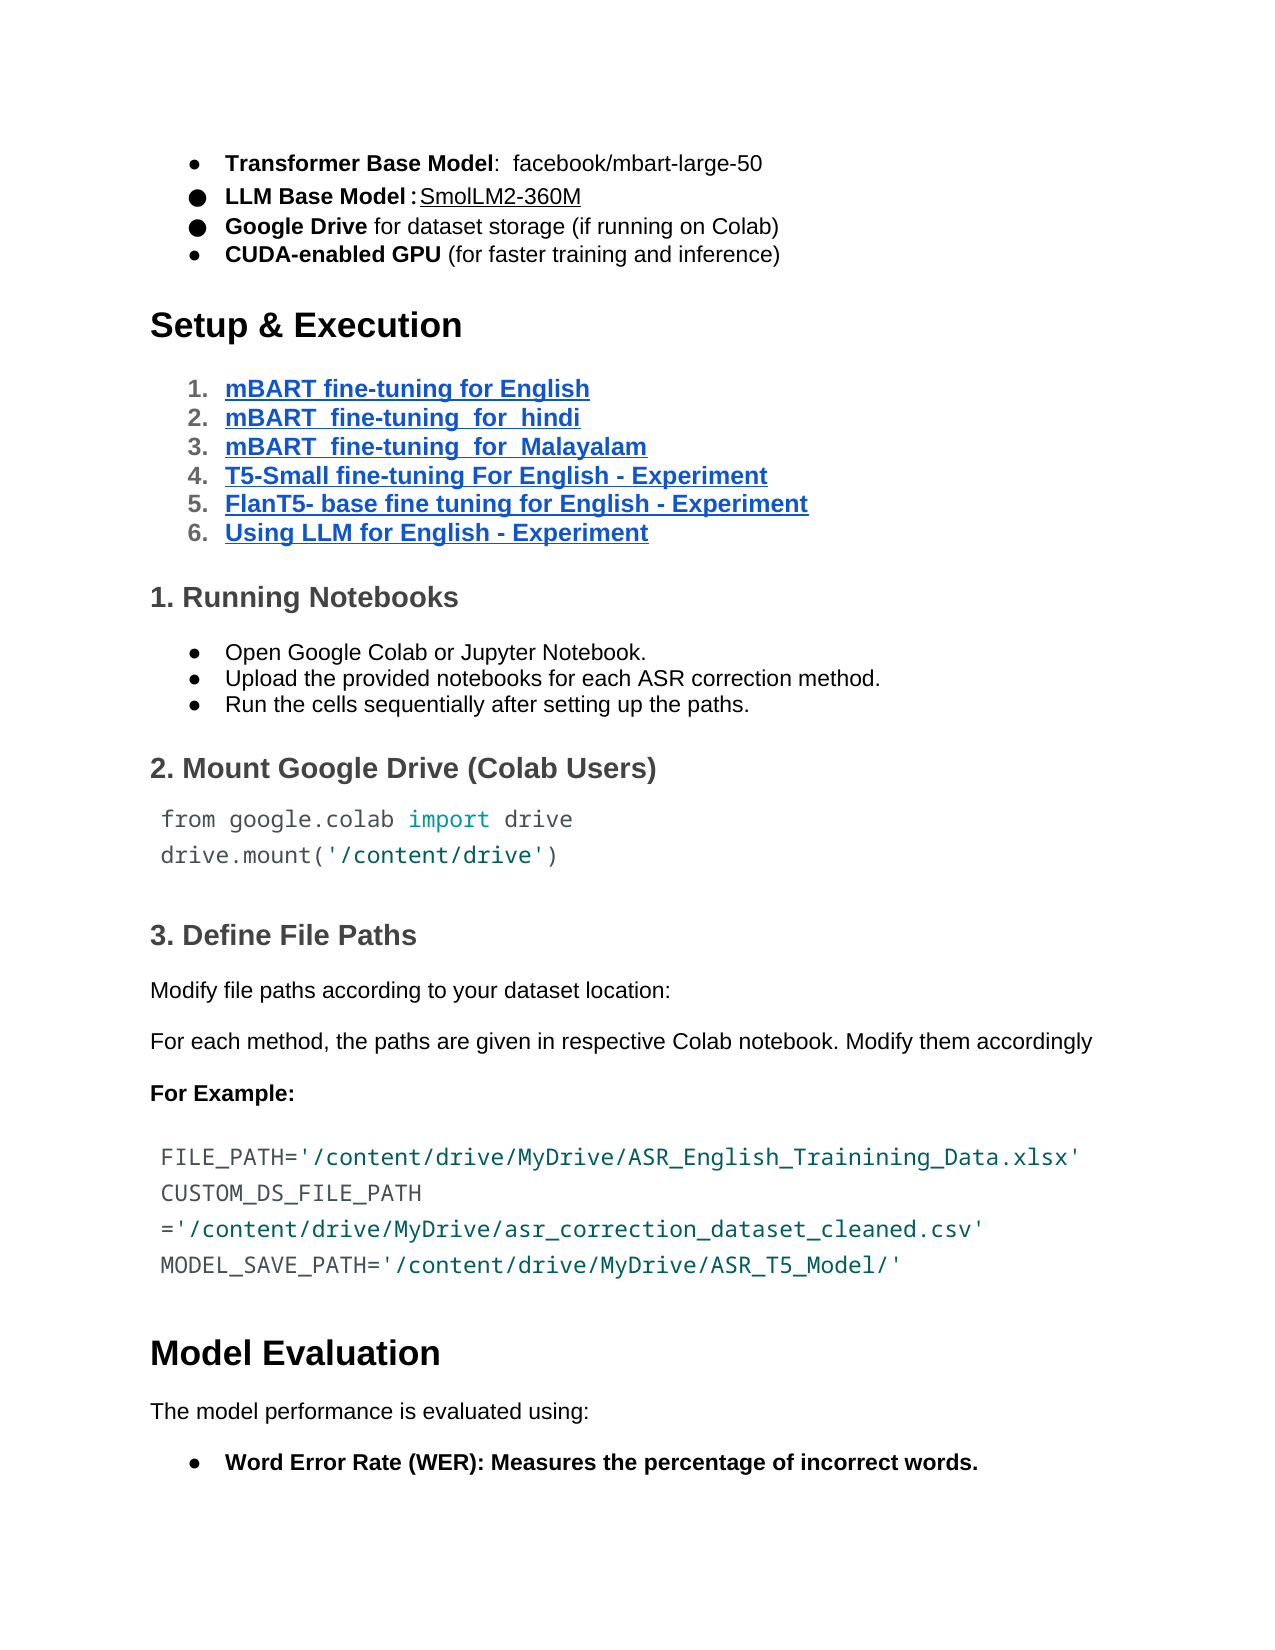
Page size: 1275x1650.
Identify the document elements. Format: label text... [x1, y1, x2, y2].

list Transformer Base Model: facebook/mbart-large-50 [187, 150, 1125, 176]
subtitle mBART_fine-tuning_for_hindi [187, 403, 1125, 432]
list LLM Base Model:SmolLM2-360M [187, 180, 1125, 210]
list Run the cells sequentially after setting up the paths. [187, 691, 1125, 718]
text Modify file paths according to your dataset location: [150, 977, 1125, 1003]
subtitle 3. Define File Paths [150, 918, 1125, 952]
subtitle Setup & Execution [150, 304, 1125, 345]
subtitle 2. Mount Google Drive (Colab Users) [150, 751, 1125, 785]
subtitle 1. Running Notebooks [150, 580, 1125, 614]
list Open Google Colab or Jupyter Notebook. [187, 639, 1125, 665]
subtitle mBART fine-tuning for English [187, 374, 1125, 403]
table_header from google.colab import drive drive.mount('/content/drive') [150, 793, 1125, 885]
list Upload the provided notebooks for each ASR correction method. [187, 665, 1125, 691]
list Word Error Rate (WER): Measures the percentage of incorrect words. [187, 1449, 1125, 1476]
text For Example: [150, 1079, 1125, 1106]
subtitle Using LLM for English - Experiment [187, 518, 1125, 547]
text The model performance is evaluated using: [150, 1398, 1125, 1424]
subtitle Model Evaluation [150, 1332, 1125, 1373]
table_header FILE_PATH='/content/drive/MyDrive/ASR_English_Trainining_Data.xlsx' CUSTOM_DS_FILE_PATH='/content/drive/MyDrive/asr_correction_dataset_cleaned.csv' MODEL_SAVE_PATH='/content/drive/MyDrive/ASR_T5_Model/' [150, 1131, 1125, 1294]
list Google Drive for dataset storage (if running on Colab) [187, 210, 1125, 241]
subtitle T5-Small fine-tuning For English - Experiment [187, 461, 1125, 489]
list CUDA-enabled GPU (for faster training and inference) [187, 241, 1125, 267]
text For each method, the paths are given in respective Colab notebook. Modify them accordingly [150, 1028, 1125, 1054]
subtitle FlanT5- base fine tuning for English - Experiment [187, 489, 1125, 518]
subtitle mBART_fine-tuning_for_Malayalam [187, 432, 1125, 461]
